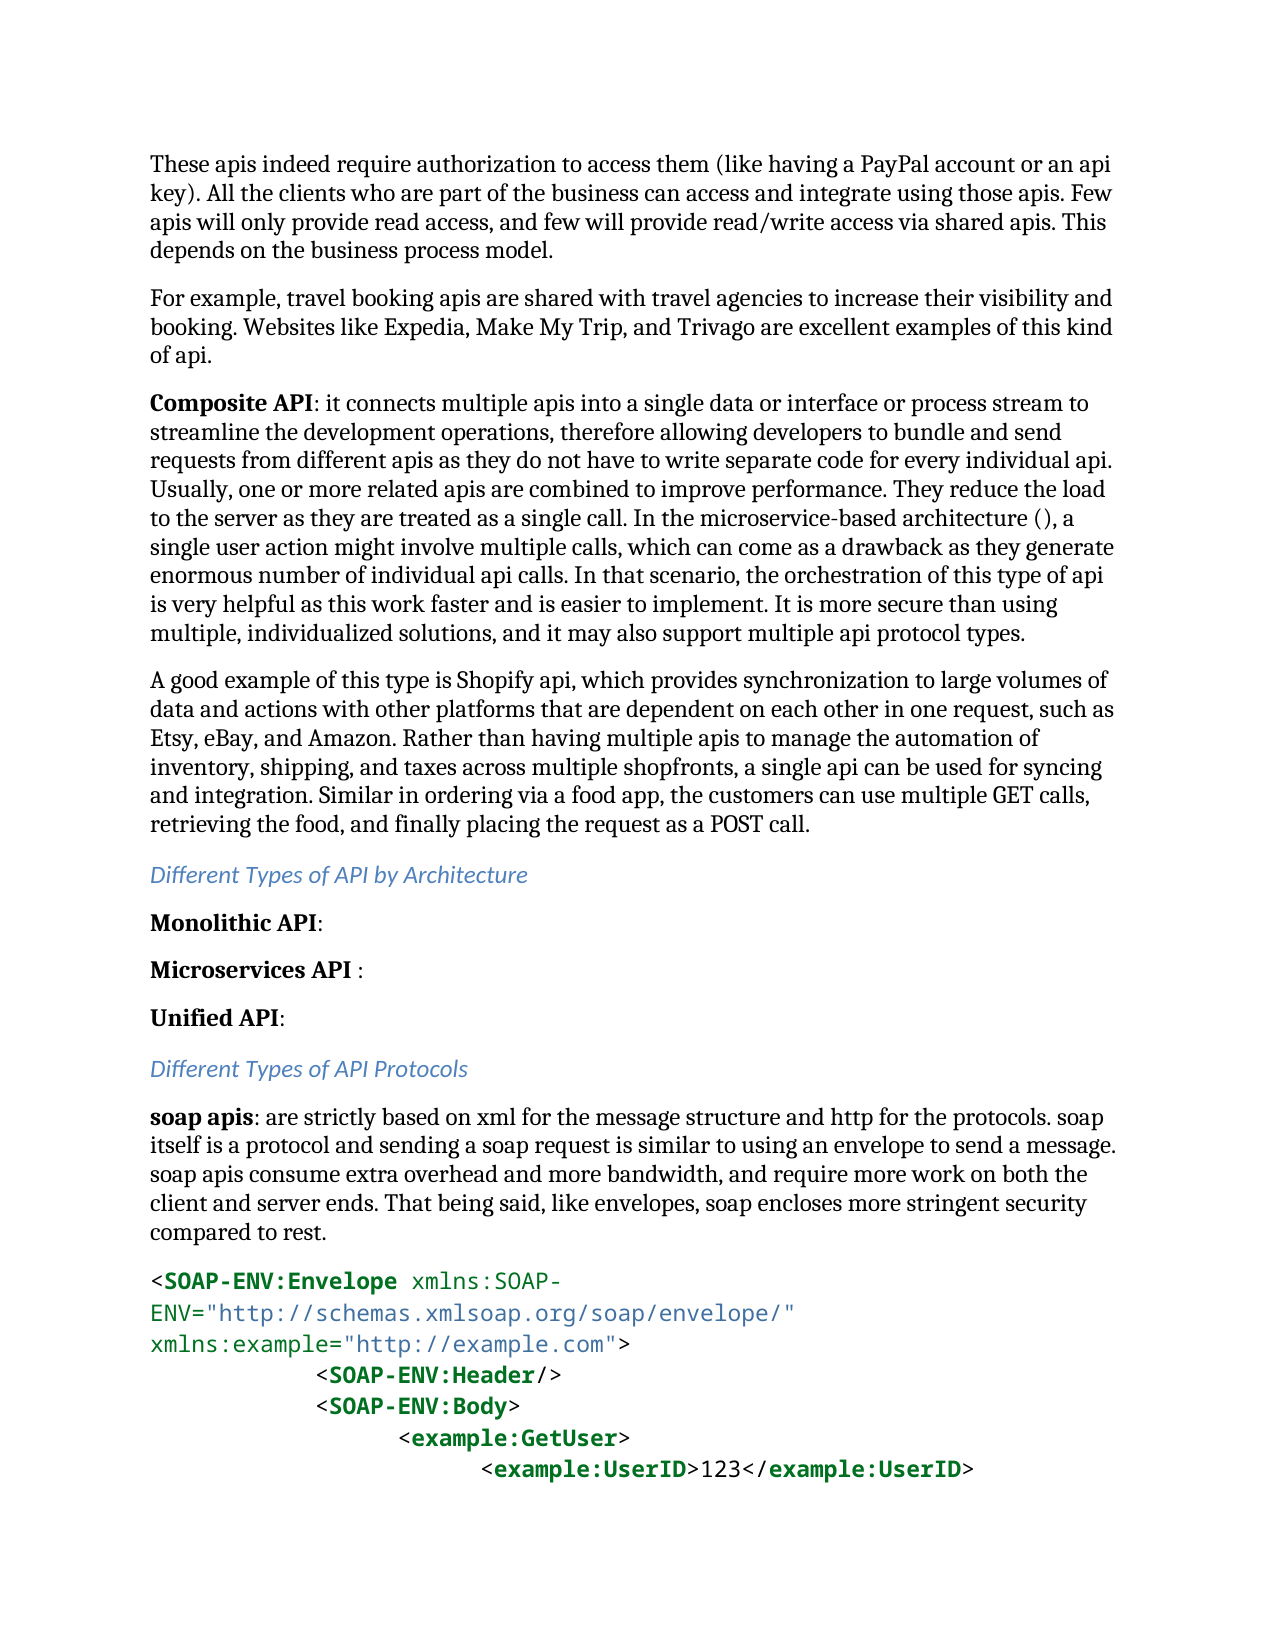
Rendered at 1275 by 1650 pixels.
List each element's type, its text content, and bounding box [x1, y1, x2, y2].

text Microservices API : [150, 956, 1125, 985]
text Monolithic API: [150, 909, 1125, 938]
subtitle Different Types of API Protocols [150, 1053, 1125, 1084]
text These apis indeed require authorization to access them (like having a PayPal account or an api key). All the clients who are part of the business can access and integrate using those apis. Few apis will only provide read access, and few will provide read/write access via shared apis. This depends on the business process model. [150, 150, 1125, 265]
text A good example of this type is Shopify api, which provides synchronization to large volumes of data and actions with other platforms that are dependent on each other in one request, such as Etsy, eBay, and Amazon. Rather than having multiple apis to manage the automation of inventory, shipping, and taxes across multiple shopfronts, a single api can be used for syncing and integration. Similar in ordering via a food app, the customers can use multiple GET calls, retrieving the food, and finally placing the request as a POST call. [150, 666, 1125, 839]
text soap apis: are strictly based on xml for the message structure and http for the protocols. soap itself is a protocol and sending a soap request is similar to using an envelope to send a message. soap apis consume extra overhead and more bandwidth, and require more work on both the client and server ends. That being said, like envelopes, soap encloses more stringent security compared to rest. [150, 1103, 1125, 1246]
text Unified API: [150, 1004, 1125, 1033]
text Composite API: it connects multiple apis into a single data or interface or process stream to streamline the development operations, therefore allowing developers to bundle and send requests from different apis as they do not have to write separate code for every individual api. Usually, one or more related apis are combined to improve performance. They reduce the load to the server as they are treated as a single call. In the microservice-based architecture (), a single user action might involve multiple calls, which can come as a drawback as they generate enormous number of individual api calls. In that scenario, the orchestration of this type of api is very helpful as this work faster and is easier to implement. It is more secure than using multiple, individualized solutions, and it may also support multiple api protocol types. [150, 389, 1125, 647]
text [150, 1265, 1125, 1484]
text For example, travel booking apis are shared with travel agencies to increase their visibility and booking. Websites like Expedia, Make My Trip, and Trivago are excellent examples of this kind of api. [150, 284, 1125, 370]
subtitle Different Types of API by Architecture [150, 859, 1125, 890]
